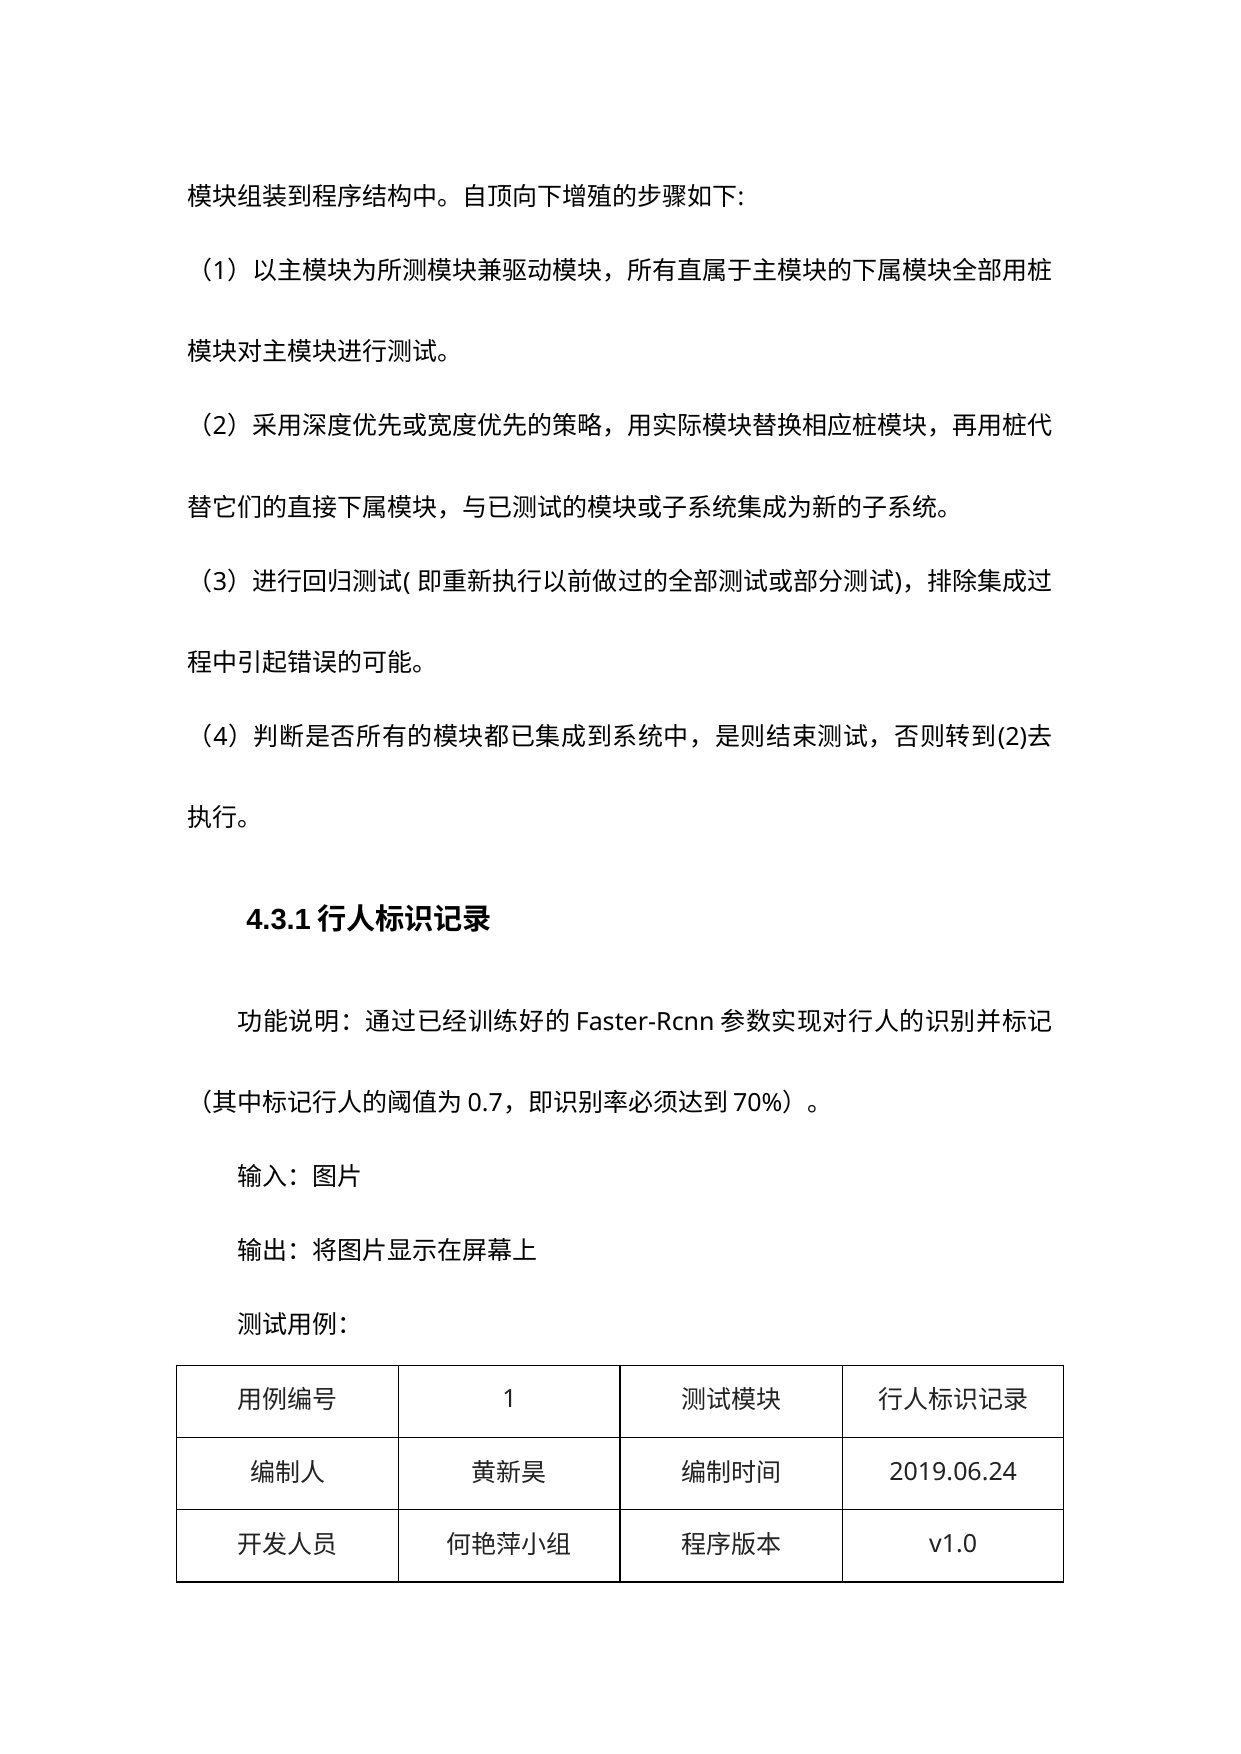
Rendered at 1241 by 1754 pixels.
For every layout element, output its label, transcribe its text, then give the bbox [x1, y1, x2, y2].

text 功能说明：通过已经训练好的Faster-Rcnn参数实现对行人的识别并标记（其中标记行人的阈值为0.7，即识别率必须达到70%）。 [187, 987, 1053, 1133]
subtitle 4.3.1行人标识记录 [187, 884, 1053, 949]
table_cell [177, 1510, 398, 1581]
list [187, 162, 1053, 227]
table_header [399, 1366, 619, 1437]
text 输出：将图片显示在屏幕上 [187, 1216, 1053, 1281]
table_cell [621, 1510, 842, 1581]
text 测试用例： [187, 1290, 1053, 1355]
list （2）采用深度优先或宽度优先的策略，用实际模块替换相应桩模块，再用桩代替它们的直接下属模块，与已测试的模块或子系统集成为新的子系统。 [187, 391, 1053, 538]
list （3）进行回归测试( 即重新执行以前做过的全部测试或部分测试)，排除集成过程中引起错误的可能。 [187, 547, 1053, 693]
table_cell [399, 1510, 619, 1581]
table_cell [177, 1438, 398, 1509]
list （1）以主模块为所测模块兼驱动模块，所有直属于主模块的下属模块全部用桩模块对主模块进行测试。 [187, 236, 1053, 382]
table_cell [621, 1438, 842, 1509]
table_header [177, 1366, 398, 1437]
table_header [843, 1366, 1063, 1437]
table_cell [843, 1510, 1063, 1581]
list （4）判断是否所有的模块都已集成到系统中，是则结束测试，否则转到(2)去执行。 [187, 702, 1053, 848]
text 输入：图片 [187, 1142, 1053, 1207]
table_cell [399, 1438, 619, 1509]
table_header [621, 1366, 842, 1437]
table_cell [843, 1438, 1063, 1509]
